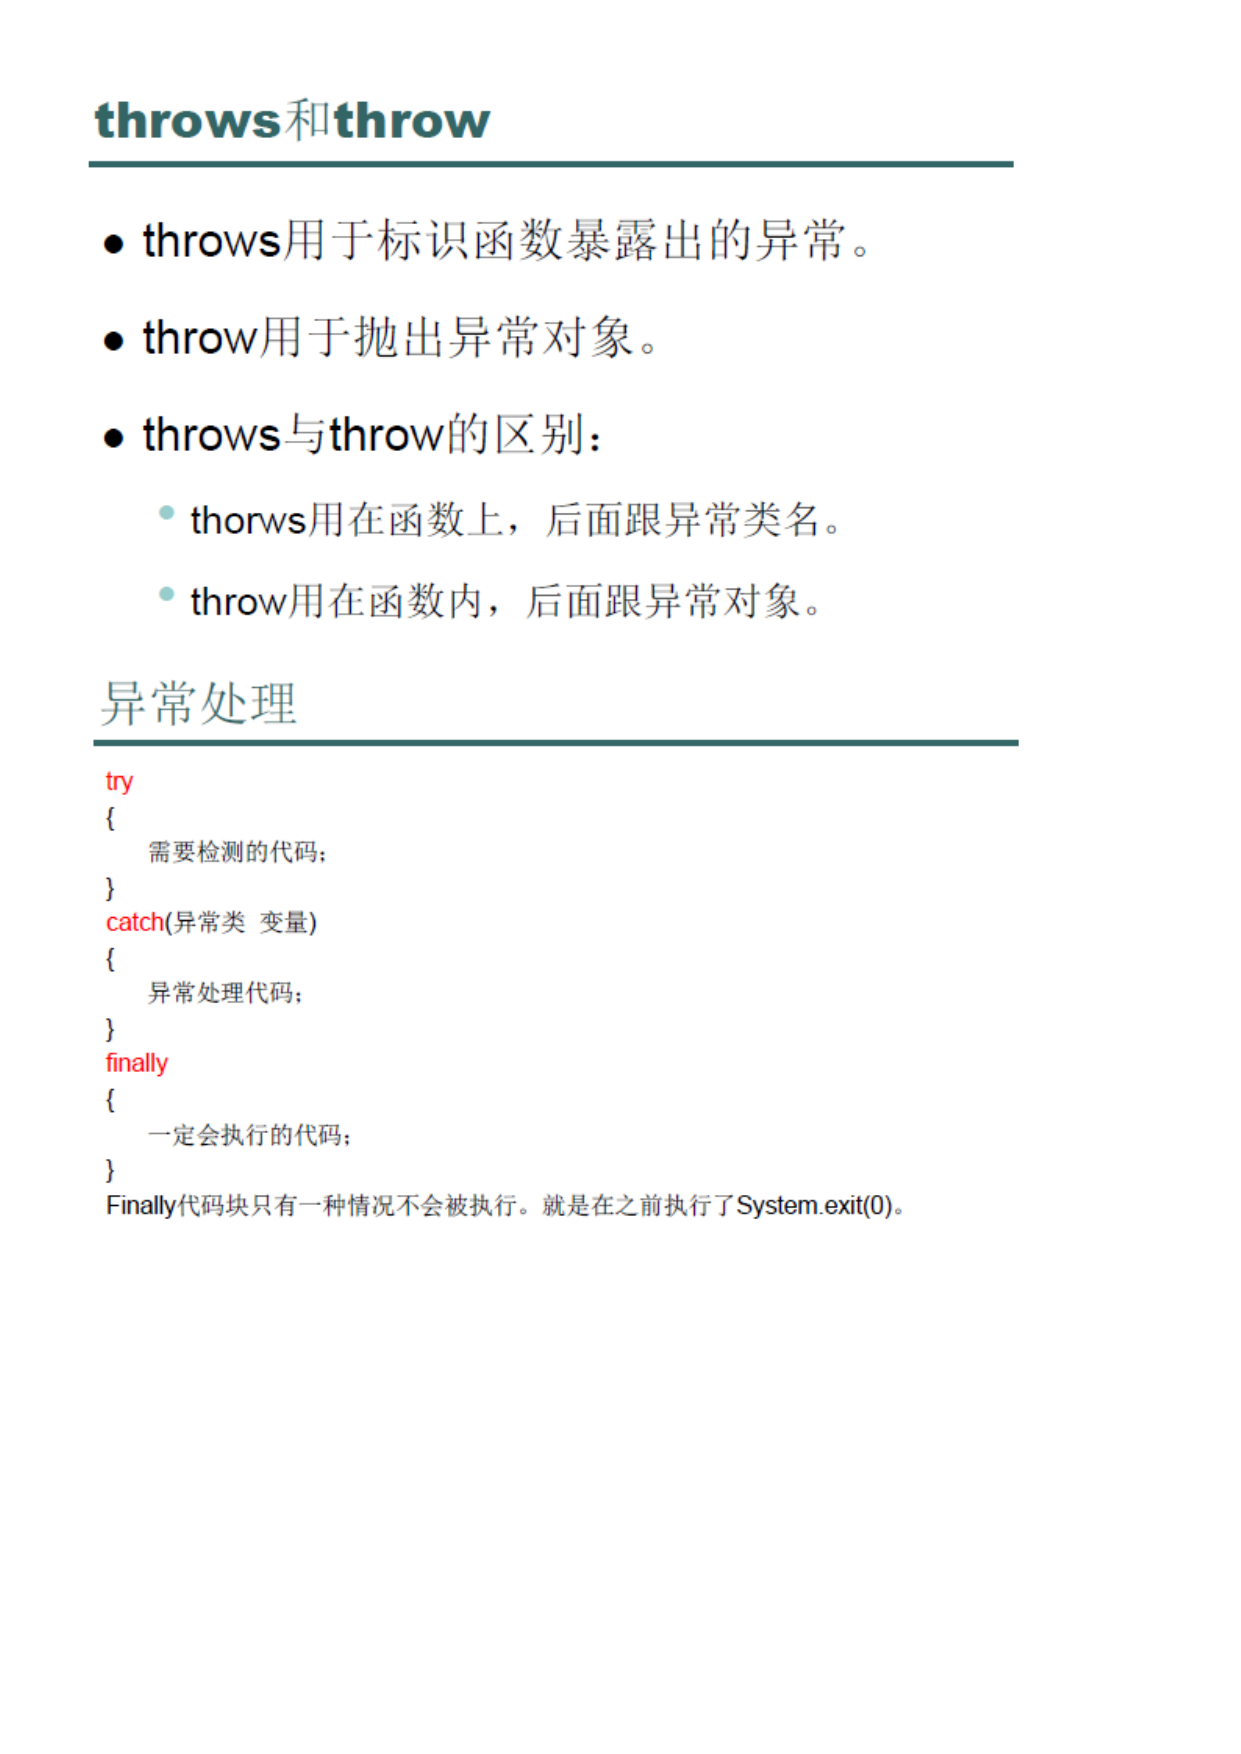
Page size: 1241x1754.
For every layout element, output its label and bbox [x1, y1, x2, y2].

picture [75, 80, 1039, 634]
picture [75, 665, 1044, 1230]
